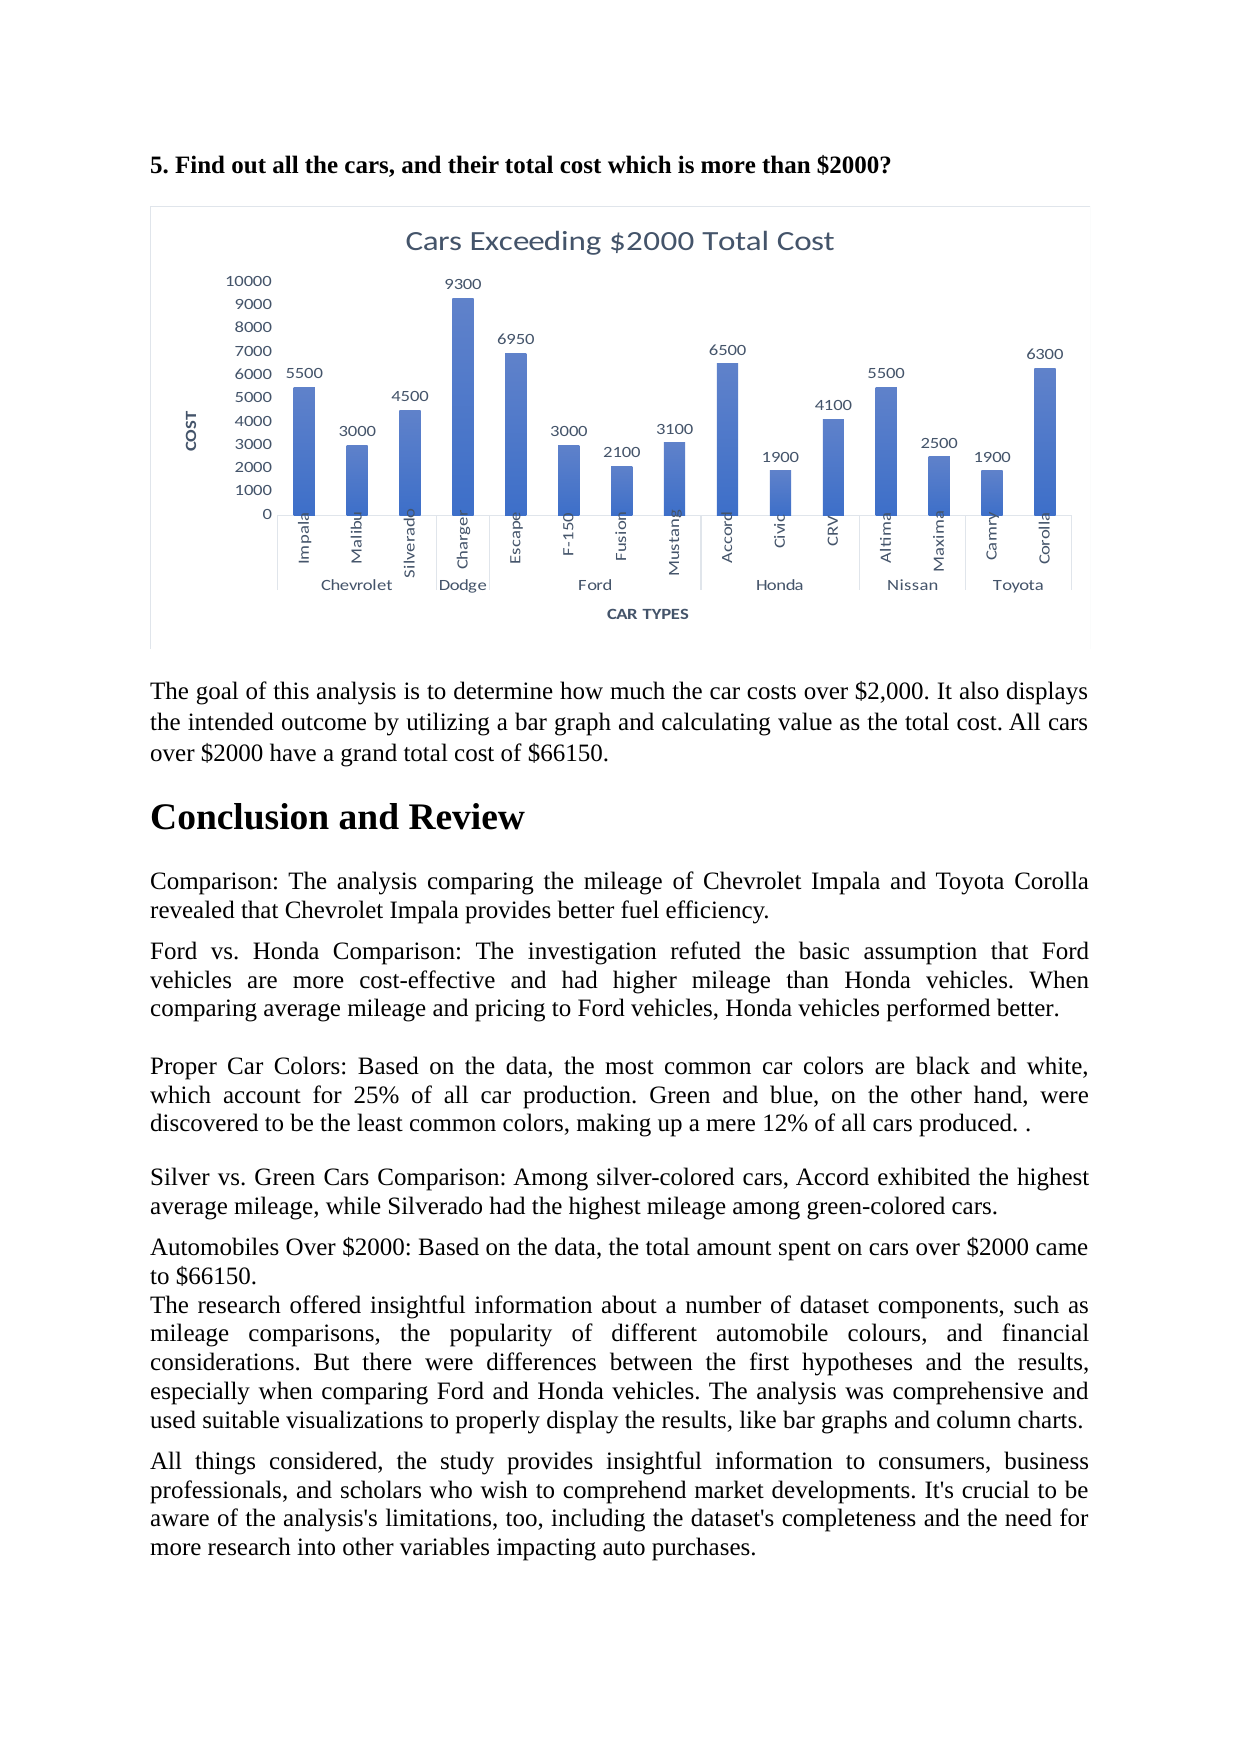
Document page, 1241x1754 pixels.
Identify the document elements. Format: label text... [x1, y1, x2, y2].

text Proper Car Colors: Based on the data, the most common car colors are black and white, which account for 25% of all car production. Green and blue, on the other hand, were discovered to be the least common colors, making up a mere 12% of all cars produced. . [150, 1051, 1090, 1137]
text Conclusion and Review [150, 794, 1090, 838]
text 5. Find out all the cars, and their total cost which is more than $2000? [150, 150, 1090, 179]
text All things considered, the study provides insightful information to consumers, business professionals, and scholars who wish to comprehend market developments. It's crucial to be aware of the analysis's limitations, too, including the dataset's completeness and the need for more research into other variables impacting auto purchases. [150, 1446, 1090, 1561]
text Ford vs. Honda Comparison: The investigation refuted the basic assumption that Ford vehicles are more cost-effective and had higher mileage than Honda vehicles. When comparing average mileage and pricing to Ford vehicles, Honda vehicles performed better. [150, 936, 1090, 1022]
text The goal of this analysis is to determine how much the car costs over $2,000. It also displays the intended outcome by utilizing a bar graph and calculating value as the total cost. All cars over $2000 have a grand total cost of $66150. [150, 676, 1090, 767]
text The research offered insightful information about a number of dataset components, such as mileage comparisons, the popularity of different automobile colours, and financial considerations. But there were differences between the first hypotheses and the results, especially when comparing Ford and Honda vehicles. The analysis was comprehensive and used suitable visualizations to properly display the results, like bar graphs and column charts. [150, 1290, 1090, 1433]
text Comparison: The analysis comparing the mileage of Chevrolet Impala and Toyota Corolla revealed that Chevrolet Impala provides better fuel efficiency. [150, 866, 1090, 923]
text Automobiles Over $2000: Based on the data, the total amount spent on cars over $2000 came to $66150. [150, 1232, 1090, 1290]
text Silver vs. Green Cars Comparison: Among silver-colored cars, Accord exhibited the highest average mileage, while Silverado had the highest mileage among green-colored cars. [150, 1162, 1090, 1220]
